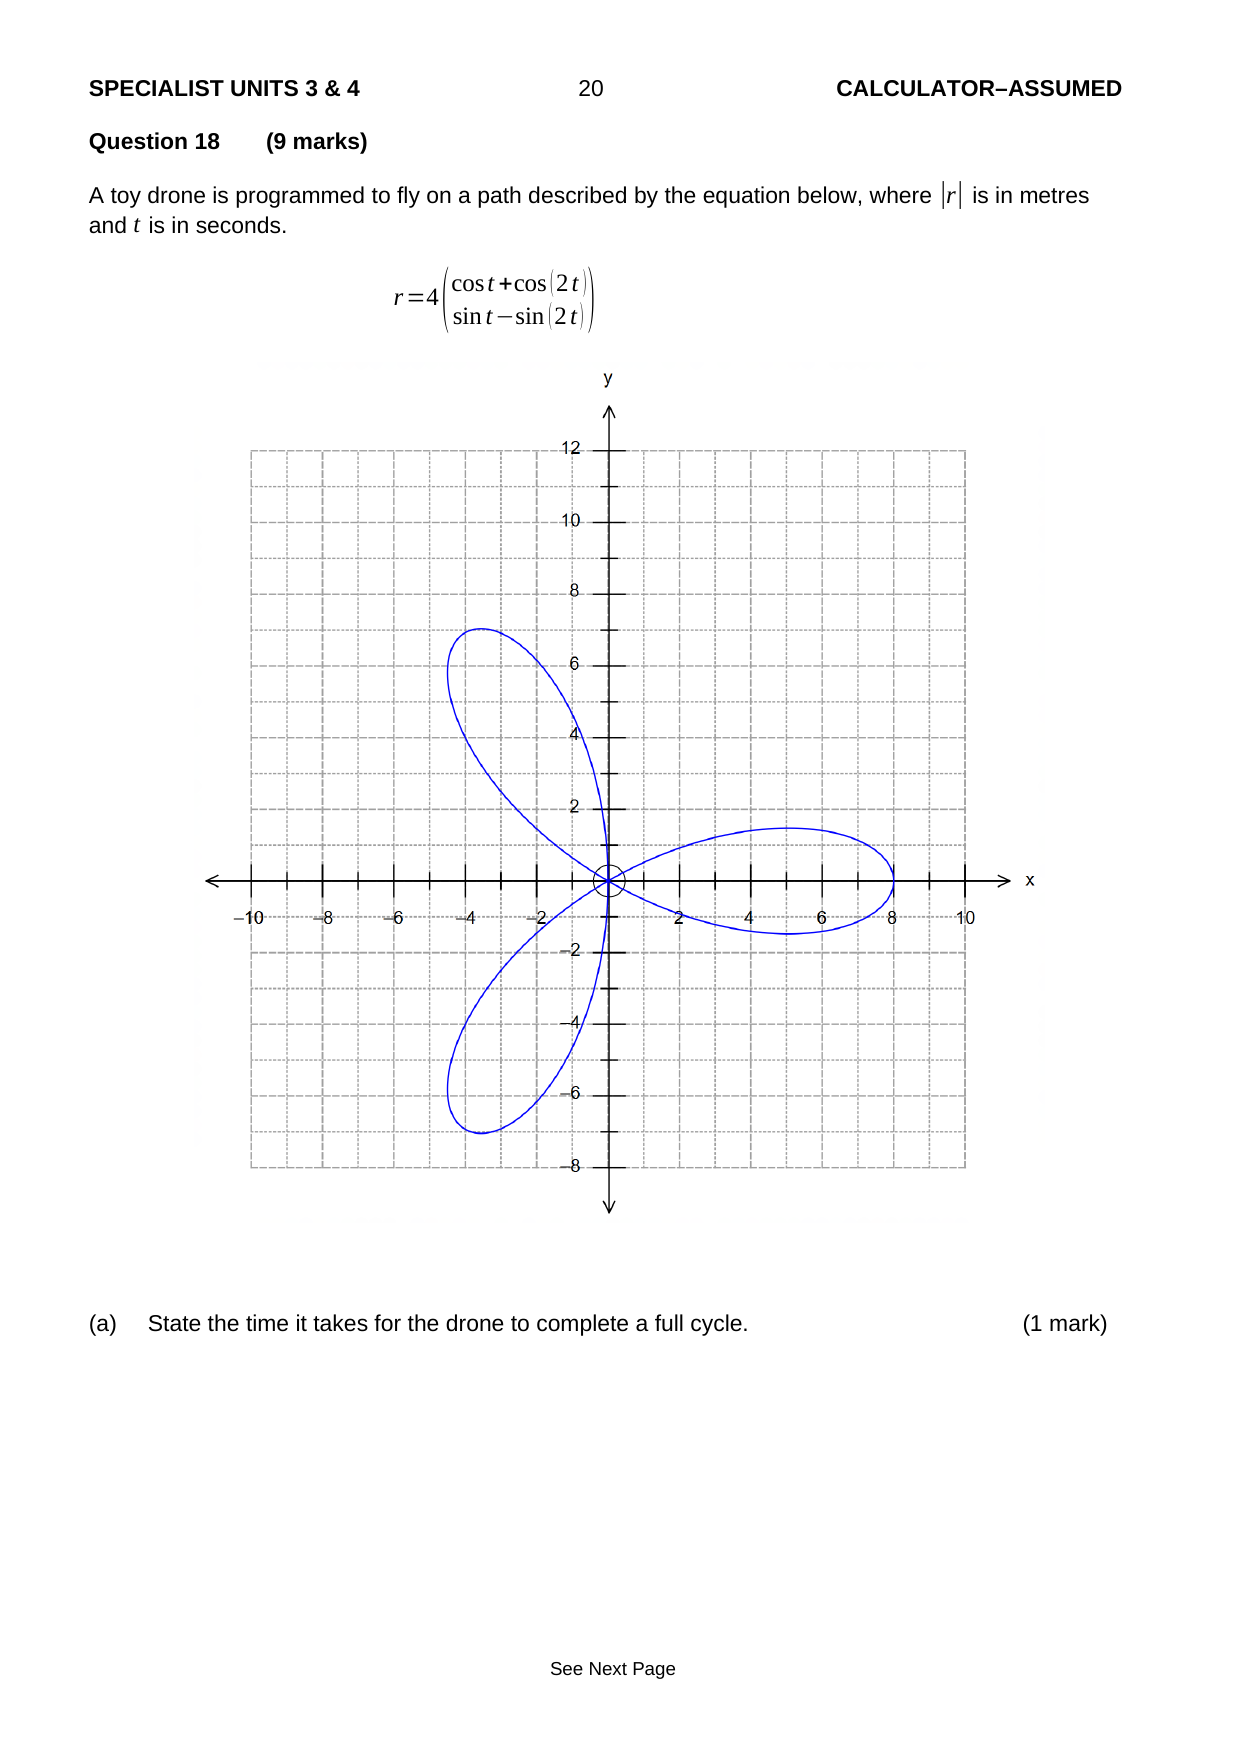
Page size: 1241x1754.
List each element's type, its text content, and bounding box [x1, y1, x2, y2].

text (a) State the time it takes for the drone to complete a full cycle. (1 mark) [89, 1310, 1137, 1336]
picture [194, 362, 1045, 1223]
text Question 18 (9 marks) [89, 128, 1137, 154]
text and is in seconds. [89, 211, 1137, 238]
text A toy drone is programmed to fly on a path described by the equation below, where is in metres [89, 180, 1137, 211]
